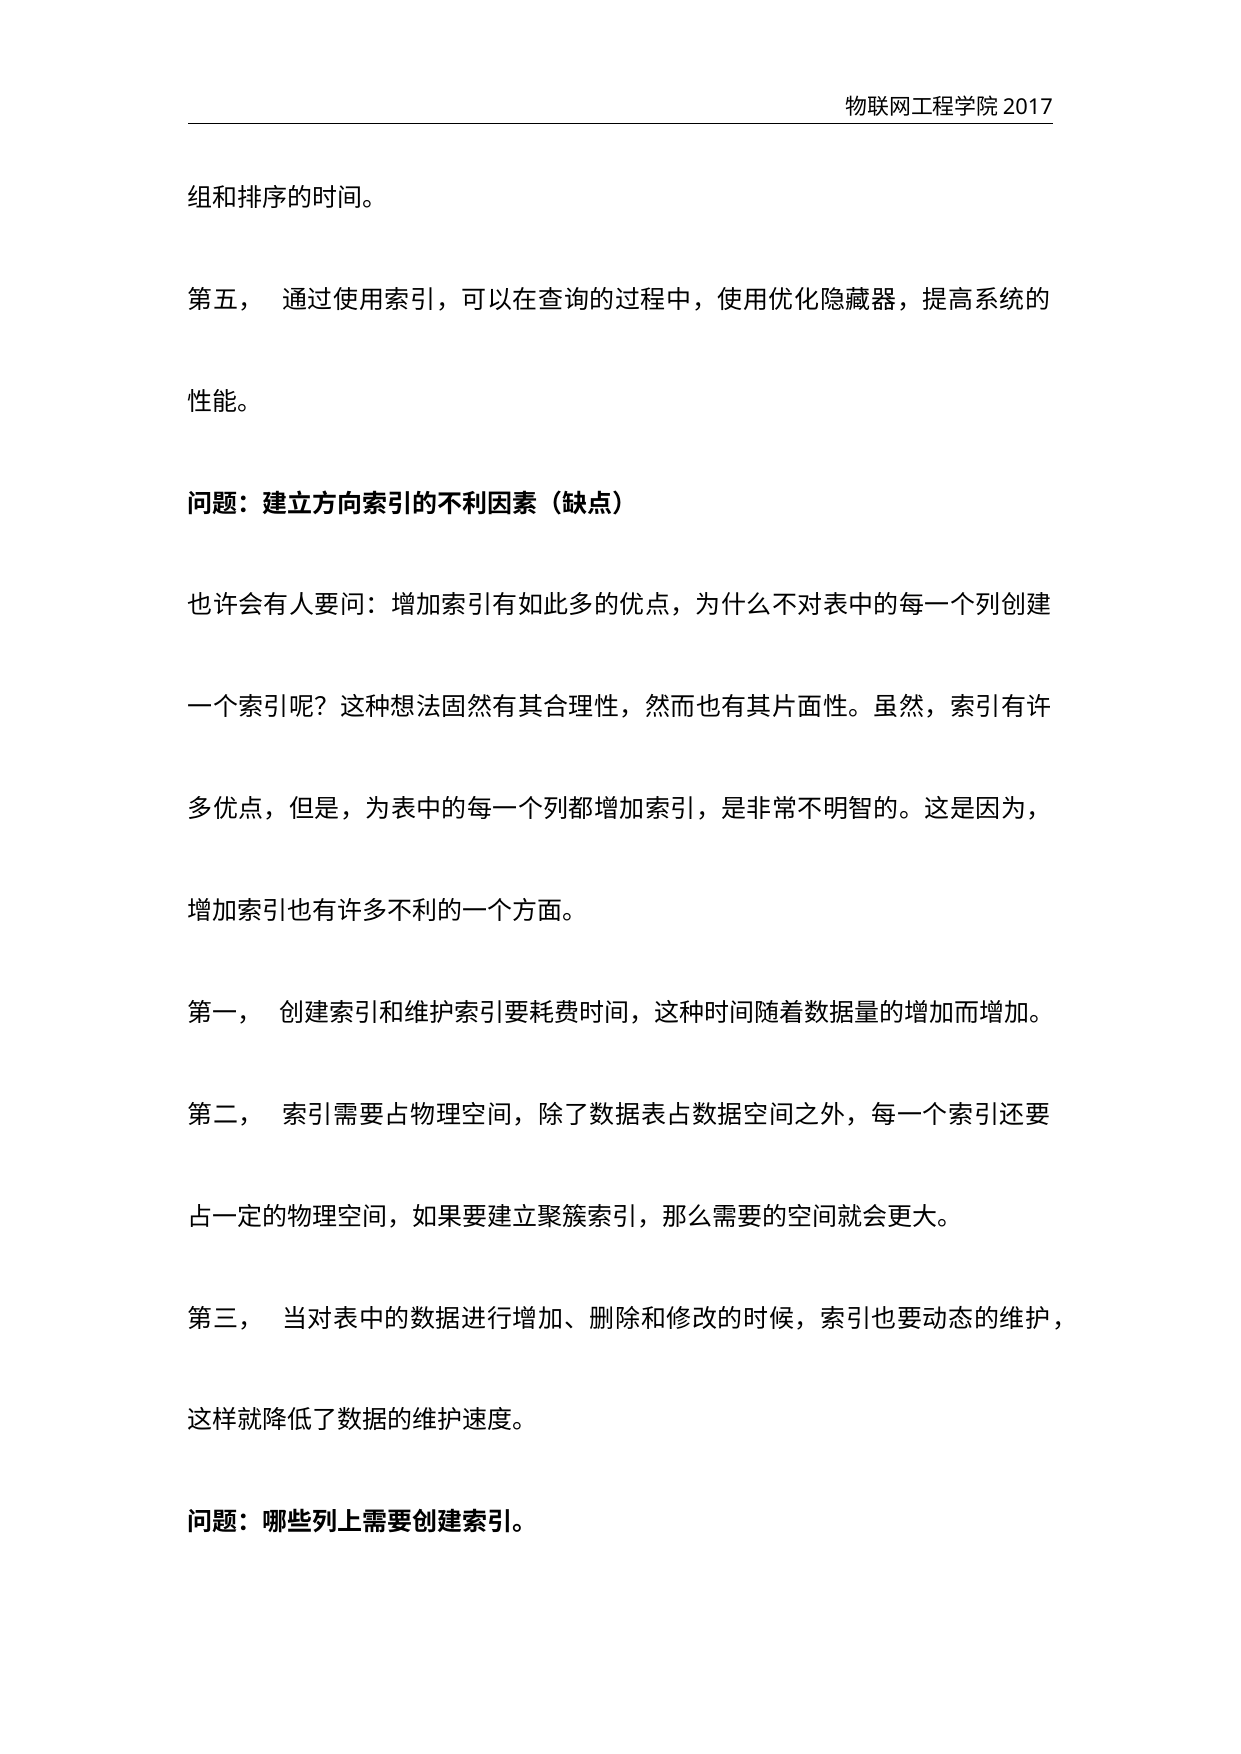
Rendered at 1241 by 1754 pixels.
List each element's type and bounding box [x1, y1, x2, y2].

text [187, 162, 1053, 1554]
